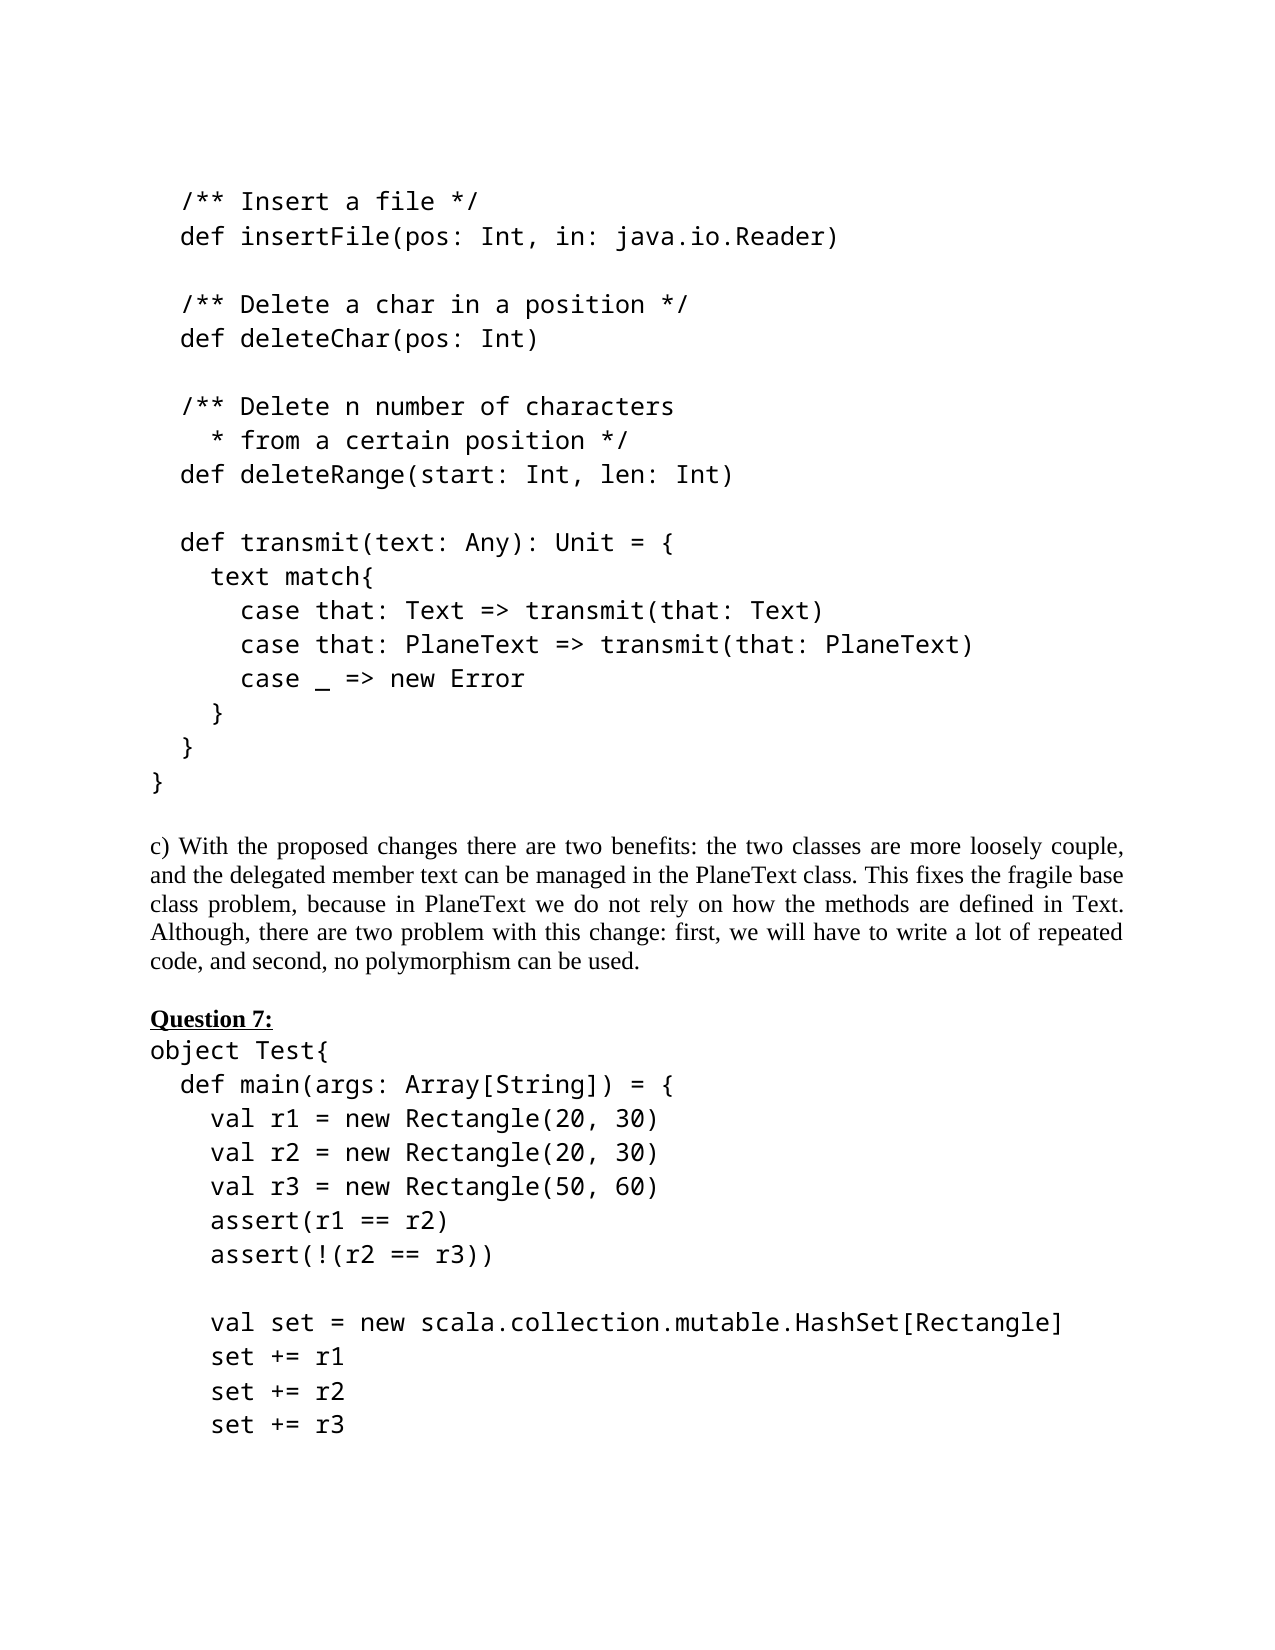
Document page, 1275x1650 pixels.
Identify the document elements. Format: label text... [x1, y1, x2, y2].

text assert(r1 == r2) [150, 1203, 1125, 1237]
text val r2 = new Rectangle(20, 30) [150, 1135, 1125, 1169]
text * from a certain position */ [150, 422, 1125, 457]
text def deleteRange(start: Int, len: Int) [150, 457, 1125, 491]
text val r3 = new Rectangle(50, 60) [150, 1169, 1125, 1203]
text text match{ [150, 559, 1125, 593]
text val set = new scala.collection.mutable.HashSet[Rectangle] [150, 1305, 1125, 1339]
text def transmit(text: Any): Unit = { [150, 525, 1125, 559]
text /** Delete n number of characters [150, 388, 1125, 422]
text case that: Text => transmit(that: Text) [150, 593, 1125, 627]
text assert(!(r2 == r3)) [150, 1237, 1125, 1271]
text /** Delete a char in a position */ [150, 286, 1125, 320]
text def deleteChar(pos: Int) [150, 320, 1125, 354]
text case _ => new Error [150, 661, 1125, 695]
text case that: PlaneText => transmit(that: PlaneText) [150, 627, 1125, 661]
text } [150, 763, 1125, 797]
text /** Insert a file */ [150, 184, 1125, 218]
text val r1 = new Rectangle(20, 30) [150, 1101, 1125, 1135]
text set += r2 [150, 1373, 1125, 1407]
text def insertFile(pos: Int, in: java.io.Reader) [150, 218, 1125, 252]
text } [150, 729, 1125, 763]
text Question 7: [150, 1004, 1125, 1032]
text object Test{ [150, 1032, 1125, 1067]
text set += r1 [150, 1339, 1125, 1373]
text set += r3 [150, 1407, 1125, 1441]
text c) With the proposed changes there are two benefits: the two classes are more loosely couple, and the delegated member text can be managed in the PlaneText class. This fixes the fragile base class problem, because in PlaneText we do not rely on how the methods are defined in Text. Although, there are two problem with this change: first, we will have to write a lot of repeated code, and second, no polymorphism can be used. [150, 831, 1125, 975]
text } [150, 695, 1125, 729]
text def main(args: Array[String]) = { [150, 1067, 1125, 1101]
